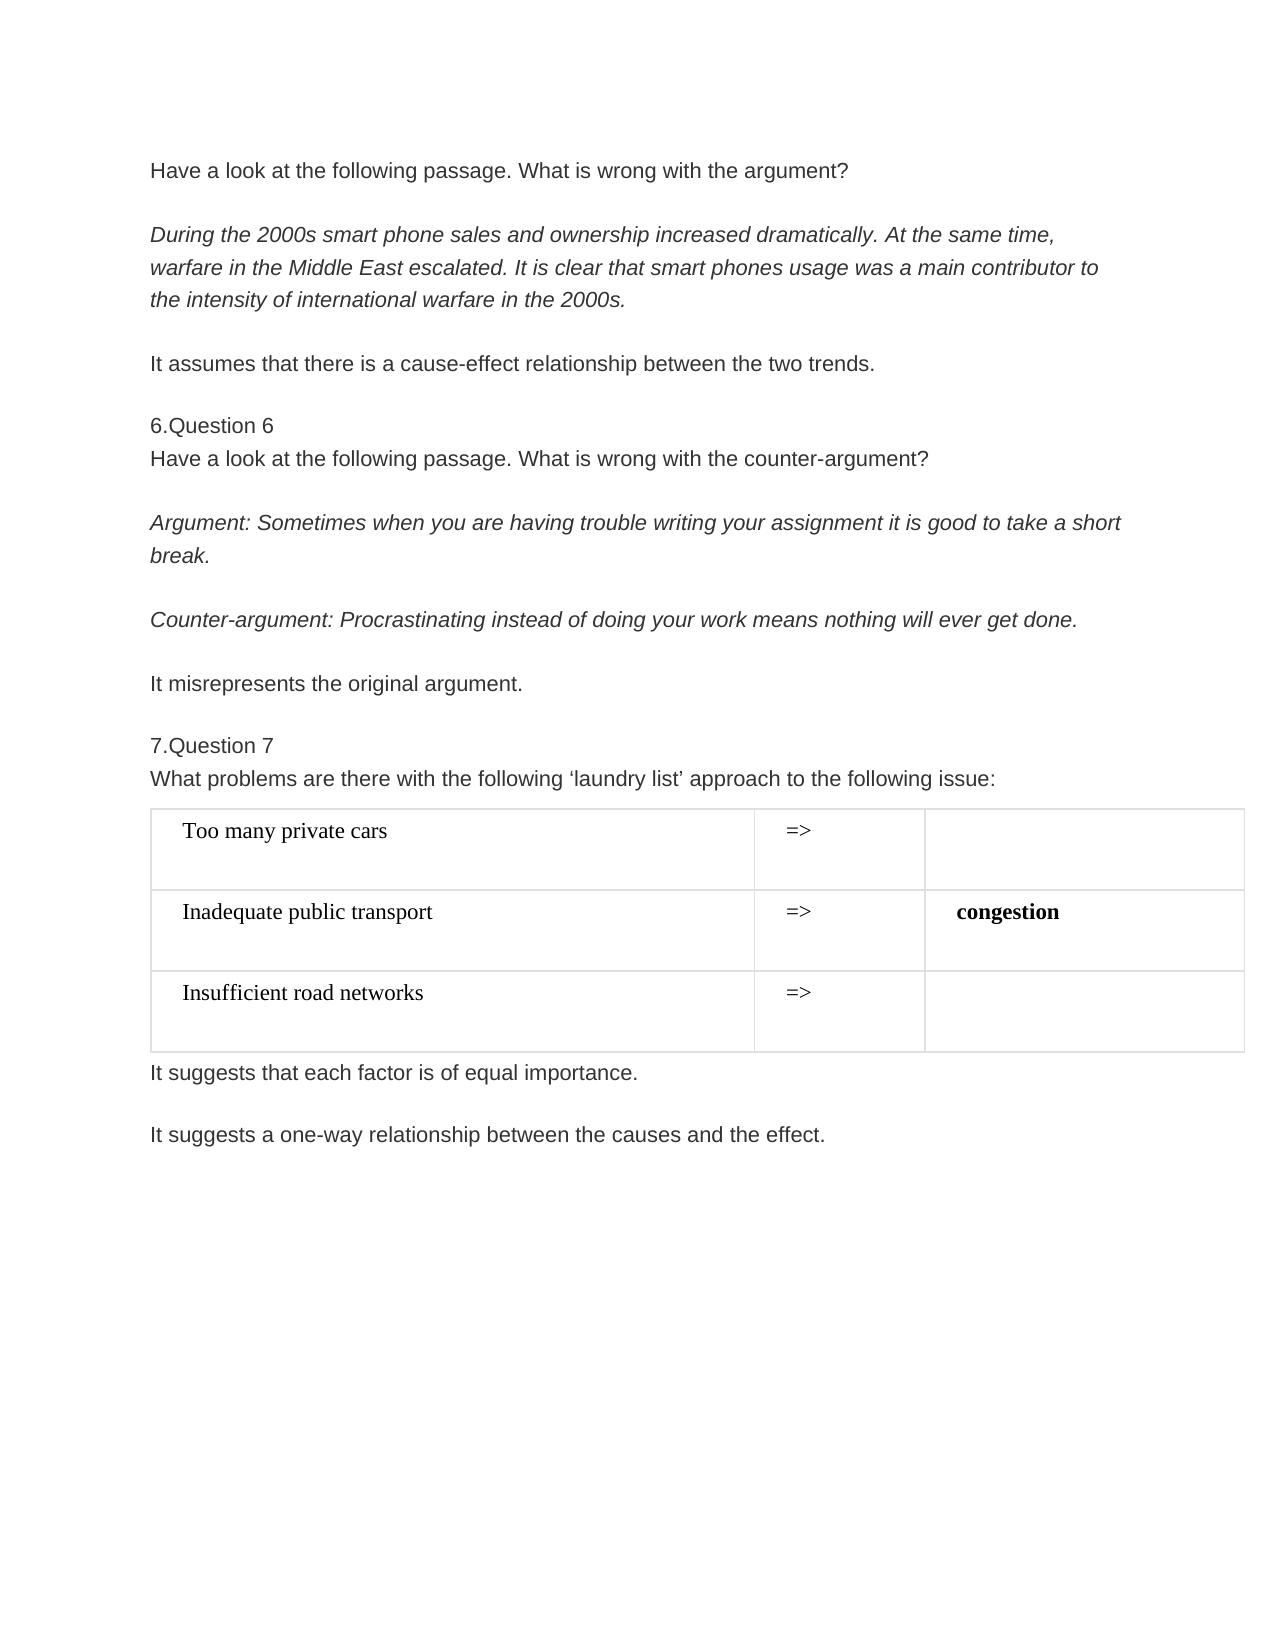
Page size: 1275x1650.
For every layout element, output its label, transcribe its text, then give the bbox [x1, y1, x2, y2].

text During the 2000s smart phone sales and ownership increased dramatically. At the same time, warfare in the Middle East escalated. It is clear that smart phones usage was a main contributor to the intensity of international warfare in the 2000s. [150, 214, 1125, 312]
text What problems are there with the following ‘laundry list’ approach to the following issue: [150, 758, 1125, 791]
table_cell Insufficient road networks [152, 972, 754, 1051]
table_header Too many private cars [152, 810, 754, 889]
table_header => [755, 810, 924, 889]
text Have a look at the following passage. What is wrong with the counter-argument? [150, 438, 1125, 471]
text It misrepresents the original argument. [150, 663, 1125, 696]
table_cell congestion [926, 891, 1244, 970]
text It assumes that there is a cause-effect relationship between the two trends. [150, 344, 1125, 377]
text 6.Question 6 [150, 406, 1125, 438]
table_cell Inadequate public transport [152, 891, 754, 970]
text Have a look at the following passage. What is wrong with the argument? [150, 150, 1125, 183]
text It suggests that each factor is of equal importance. [150, 1053, 1125, 1085]
table_cell => [755, 891, 924, 970]
text Argument: Sometimes when you are having trouble writing your assignment it is good to take a short break. [150, 503, 1125, 568]
text Counter-argument: Procrastinating instead of doing your work means nothing will ever get done. [150, 599, 1125, 632]
table_header [926, 810, 1244, 889]
text It suggests a one-way relationship between the causes and the effect. [150, 1114, 1125, 1147]
text 7.Question 7 [150, 726, 1125, 758]
table_cell [926, 972, 1244, 1051]
table_cell => [755, 972, 924, 1051]
